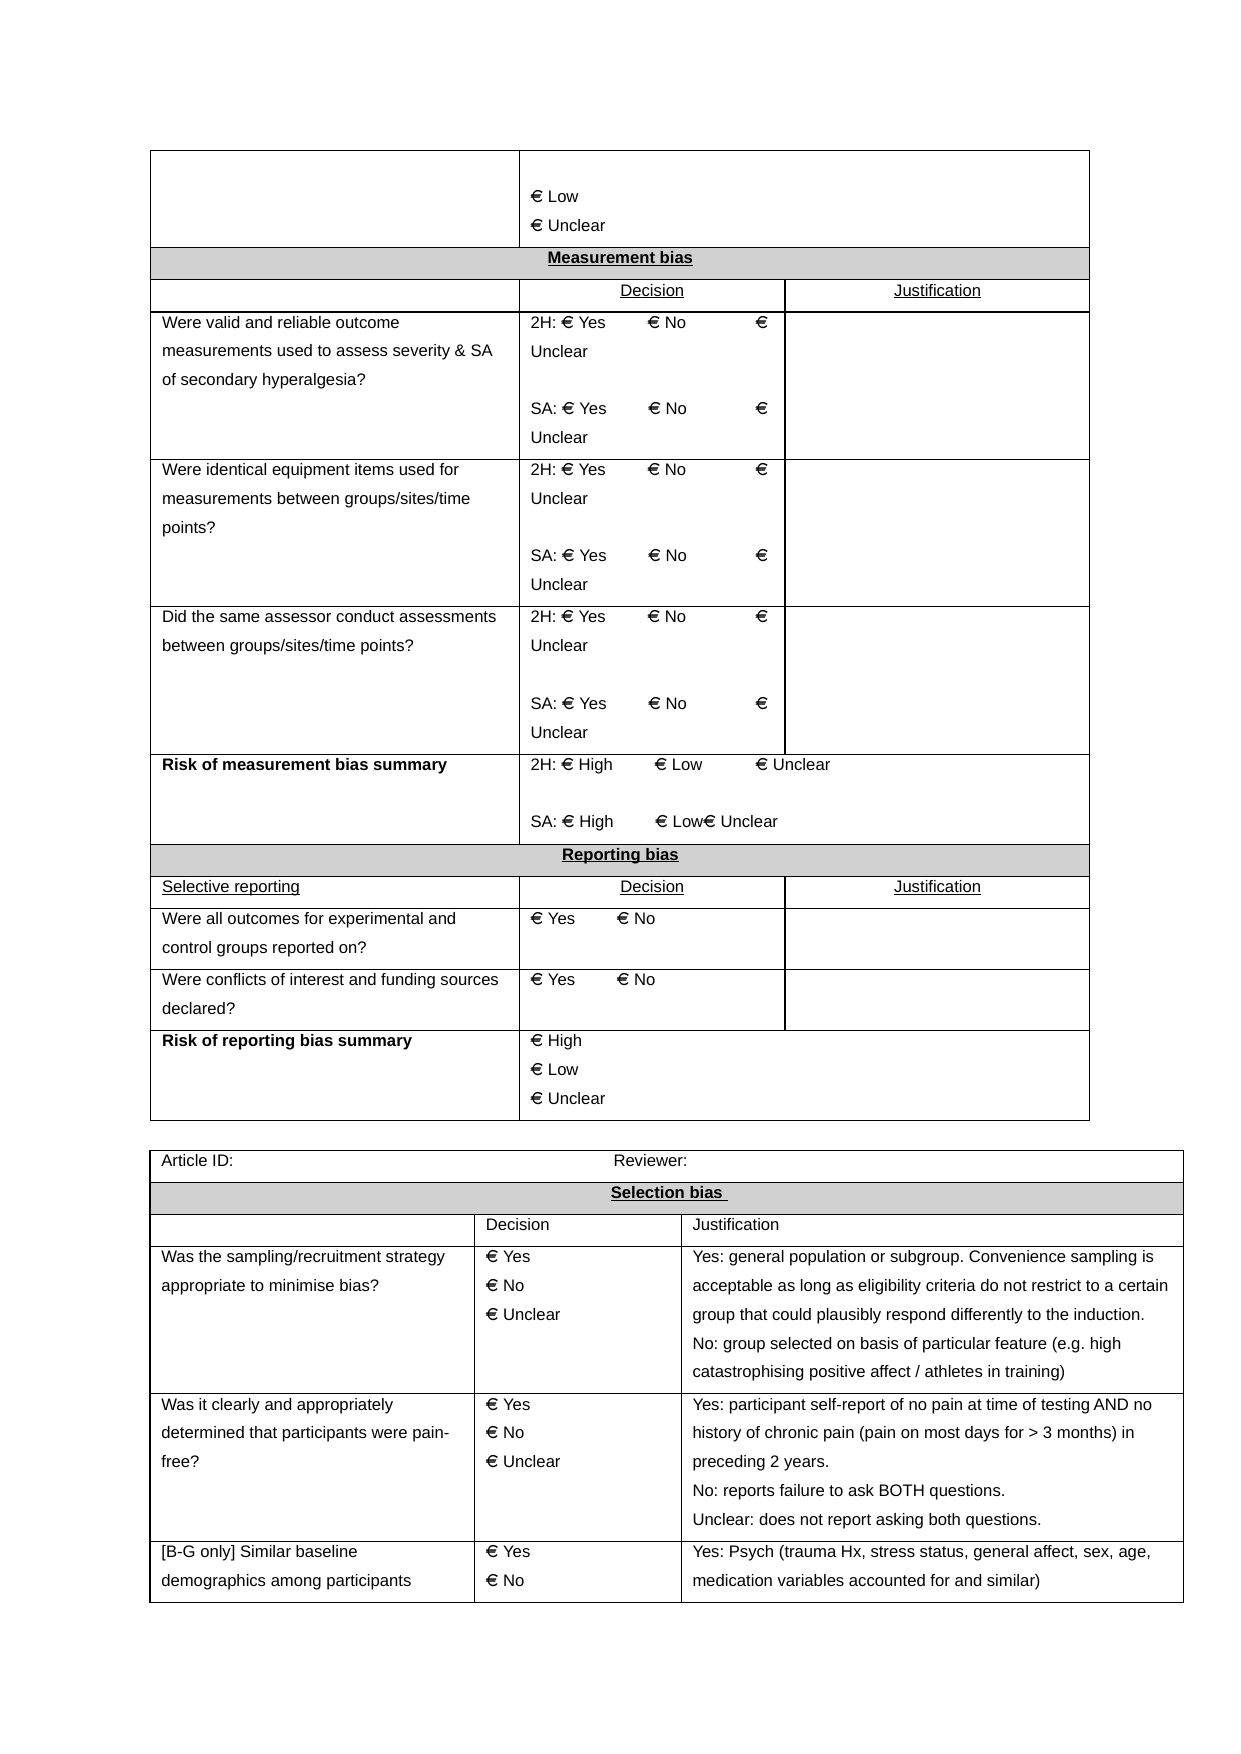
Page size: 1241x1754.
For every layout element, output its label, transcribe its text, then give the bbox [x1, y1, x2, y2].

table_cell [786, 909, 1089, 969]
table_cell [151, 1215, 474, 1246]
table_cell 2H: Yes No Unclear SA: Yes No Unclear [520, 607, 784, 754]
table_cell [786, 460, 1089, 606]
table_cell Were all outcomes for experimental and control groups reported on? [151, 909, 519, 969]
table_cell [151, 151, 519, 247]
table_cell Yes: participant self-report of no pain at time of testing AND no history of chronic pain (pain on most days for > 3 months) in preceding 2 years. No: reports failure to ask BOTH questions. Unclear: does not report asking both questions. [682, 1394, 1183, 1541]
table_cell Yes No [520, 909, 784, 969]
table_cell Justification [786, 877, 1089, 908]
table_cell 2H: High Low Unclear SA: High Low Unclear [520, 755, 1089, 843]
table_cell High Low Unclear [520, 151, 1089, 247]
table_cell Were identical equipment items used for measurements between groups/sites/time points? [151, 460, 519, 606]
table_cell 2H: Yes No Unclear SA: Yes No Unclear [520, 460, 784, 606]
table_cell Were conflicts of interest and funding sources declared? [151, 970, 519, 1030]
table_cell High Low Unclear [520, 1031, 1089, 1120]
table_header Article ID: Reviewer: [151, 1151, 1183, 1182]
table_cell Yes No Unclear [475, 1394, 681, 1541]
table_cell Justification [682, 1215, 1183, 1246]
table_cell Decision [520, 280, 784, 311]
table_cell Yes: general population or subgroup. Convenience sampling is acceptable as long as eligibility criteria do not restrict to a certain group that could plausibly respond differently to the induction. No: group selected on basis of particular feature (e.g. high catastrophising positive affect / athletes in training) [682, 1247, 1183, 1393]
table_cell [786, 607, 1089, 754]
table_cell Risk of measurement bias summary [151, 755, 519, 843]
table_cell Selection bias [151, 1183, 1183, 1214]
table_cell Did the same assessor conduct assessments between groups/sites/time points? [151, 607, 519, 754]
table_cell Risk of reporting bias summary [151, 1031, 519, 1120]
table_cell Yes No Unclear [475, 1247, 681, 1393]
table_cell Reporting bias [151, 845, 1089, 876]
table_cell Measurement bias [151, 248, 1089, 279]
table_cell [682, 1542, 1183, 1602]
table_cell Yes No Unclear [475, 1542, 681, 1602]
table_cell [786, 970, 1089, 1030]
table_cell Was the sampling/recruitment strategy appropriate to minimise bias? [151, 1247, 474, 1393]
table_cell Yes No [520, 970, 784, 1030]
table_cell [151, 280, 519, 311]
table_cell Were valid and reliable outcome measurements used to assess severity & SA of secondary hyperalgesia? [151, 313, 519, 459]
table_cell Decision [475, 1215, 681, 1246]
table_cell Selective reporting [151, 877, 519, 908]
table_cell Was it clearly and appropriately determined that participants were pain-free? [151, 1394, 474, 1541]
table_cell 2H: Yes No Unclear SA: Yes No Unclear [520, 313, 784, 459]
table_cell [151, 1542, 474, 1602]
table_cell Decision [520, 877, 784, 908]
table_cell Justification [786, 280, 1089, 311]
table_cell [786, 313, 1089, 459]
